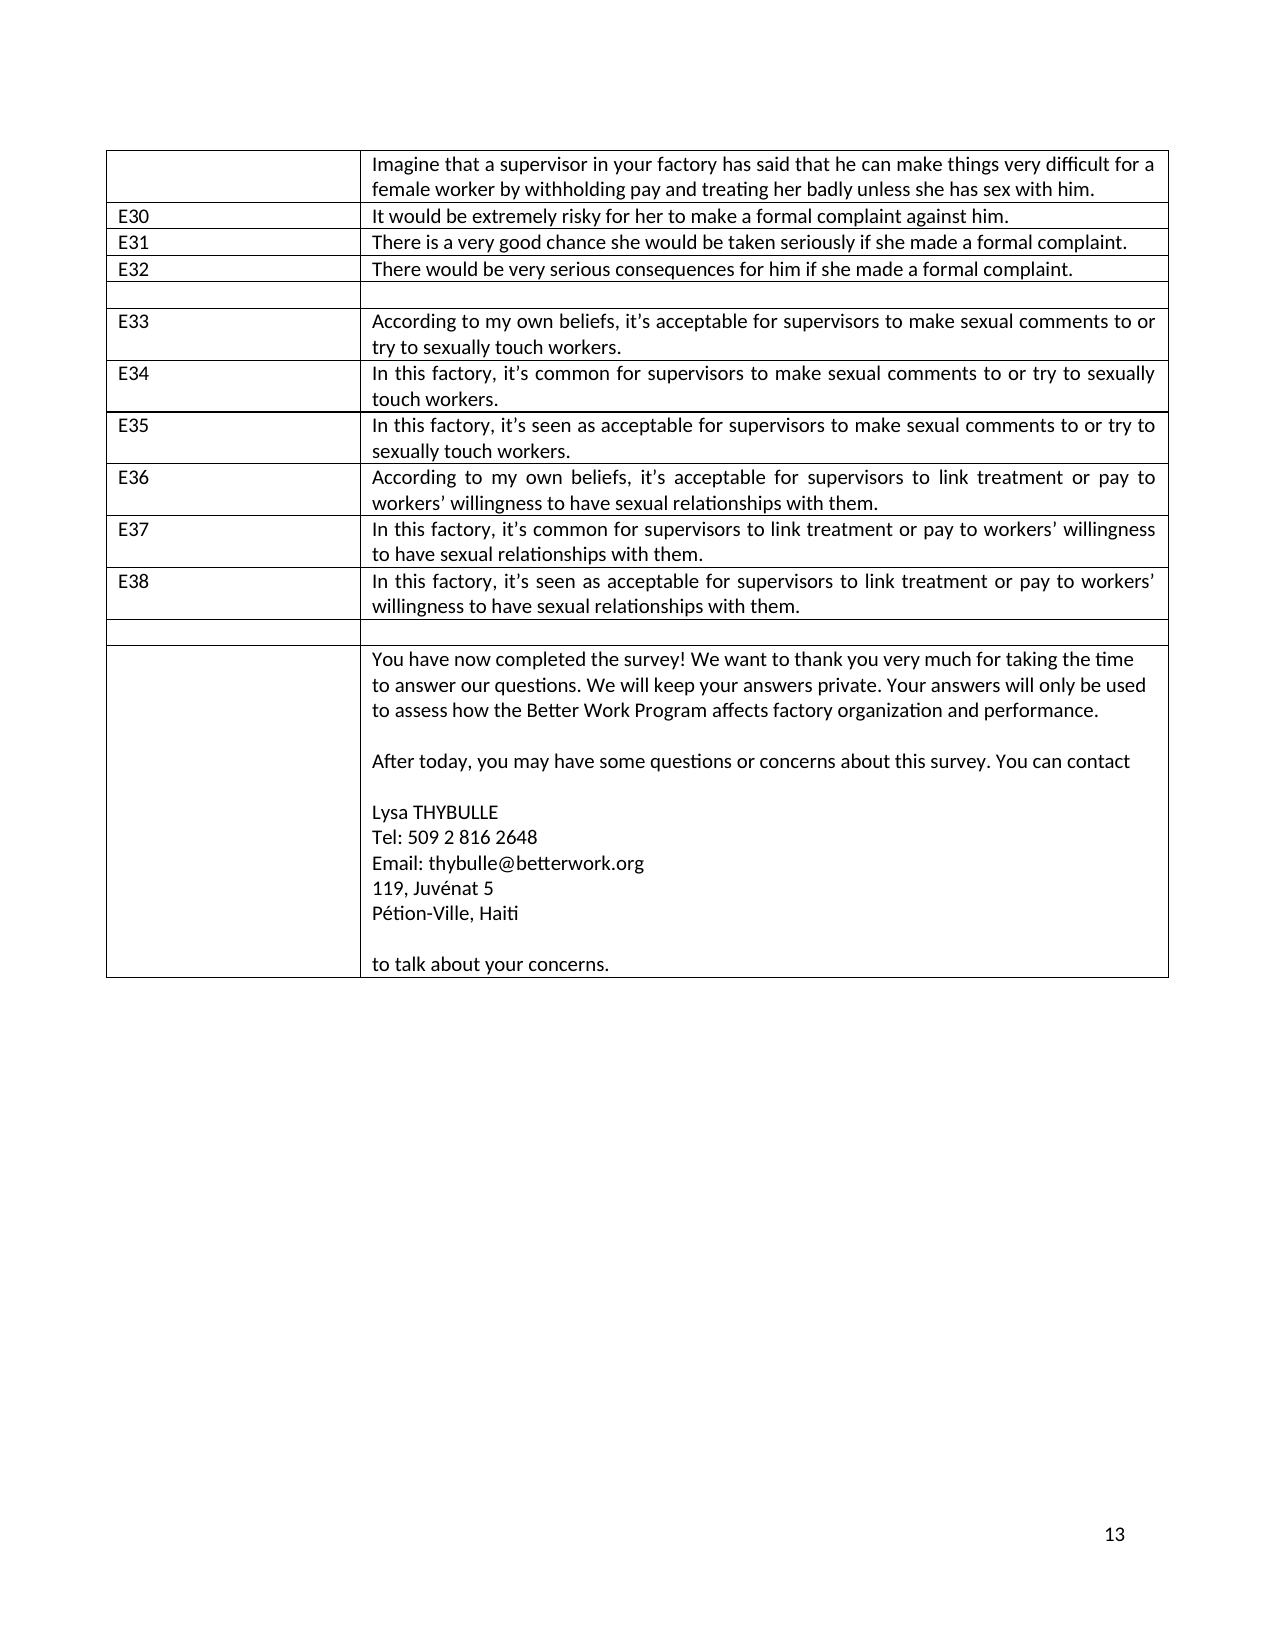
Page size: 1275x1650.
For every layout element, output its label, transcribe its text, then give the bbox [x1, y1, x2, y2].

table_cell E37 [107, 516, 360, 567]
table_cell E36 [107, 464, 360, 515]
table_cell [107, 151, 360, 202]
table_cell There would be very serious consequences for him if she made a formal complaint. [361, 256, 1168, 281]
table_cell E35 [107, 413, 360, 463]
table_cell E31 [107, 229, 360, 255]
table_cell [107, 620, 360, 645]
table_cell E32 [107, 256, 360, 281]
table_cell There is a very good chance she would be taken seriously if she made a formal complaint. [361, 229, 1168, 255]
table_cell [361, 620, 1168, 645]
table_cell In this factory, it’s common for supervisors to make sexual comments to or try to sexually touch workers. [361, 361, 1168, 411]
table_cell [107, 282, 360, 308]
table_cell In this factory, it’s seen as acceptable for supervisors to link treatment or pay to workers’ willingness to have sexual relationships with them. [361, 568, 1168, 619]
table_cell [107, 646, 360, 977]
table_cell E38 [107, 568, 360, 619]
table_cell Imagine that a supervisor in your factory has said that he can make things very difficult for a female worker by withholding pay and treating her badly unless she has sex with him. [361, 151, 1168, 202]
table_cell In this factory, it’s seen as acceptable for supervisors to make sexual comments to or try to sexually touch workers. [361, 413, 1168, 463]
table_cell According to my own beliefs, it’s acceptable for supervisors to link treatment or pay to workers’ willingness to have sexual relationships with them. [361, 464, 1168, 515]
table_cell You have now completed the survey! We want to thank you very much for taking the time to answer our questions. We will keep your answers private. Your answers will only be used to assess how the Better Work Program affects factory organization and performance. After today, you may have some questions or concerns about this survey. You can contact Lysa THYBULLE Tel: 509 2 816 2648 Email: thybulle@betterwork.org 119, Juvénat 5 Pétion-Ville, Haiti to talk about your concerns. [361, 646, 1168, 977]
table_cell In this factory, it’s common for supervisors to link treatment or pay to workers’ willingness to have sexual relationships with them. [361, 516, 1168, 567]
table_cell It would be extremely risky for her to make a formal complaint against him. [361, 203, 1168, 228]
table_cell E34 [107, 361, 360, 411]
table_cell E33 [107, 309, 360, 359]
table_cell [361, 282, 1168, 308]
table_cell According to my own beliefs, it’s acceptable for supervisors to make sexual comments to or try to sexually touch workers. [361, 309, 1168, 359]
table_cell E30 [107, 203, 360, 228]
